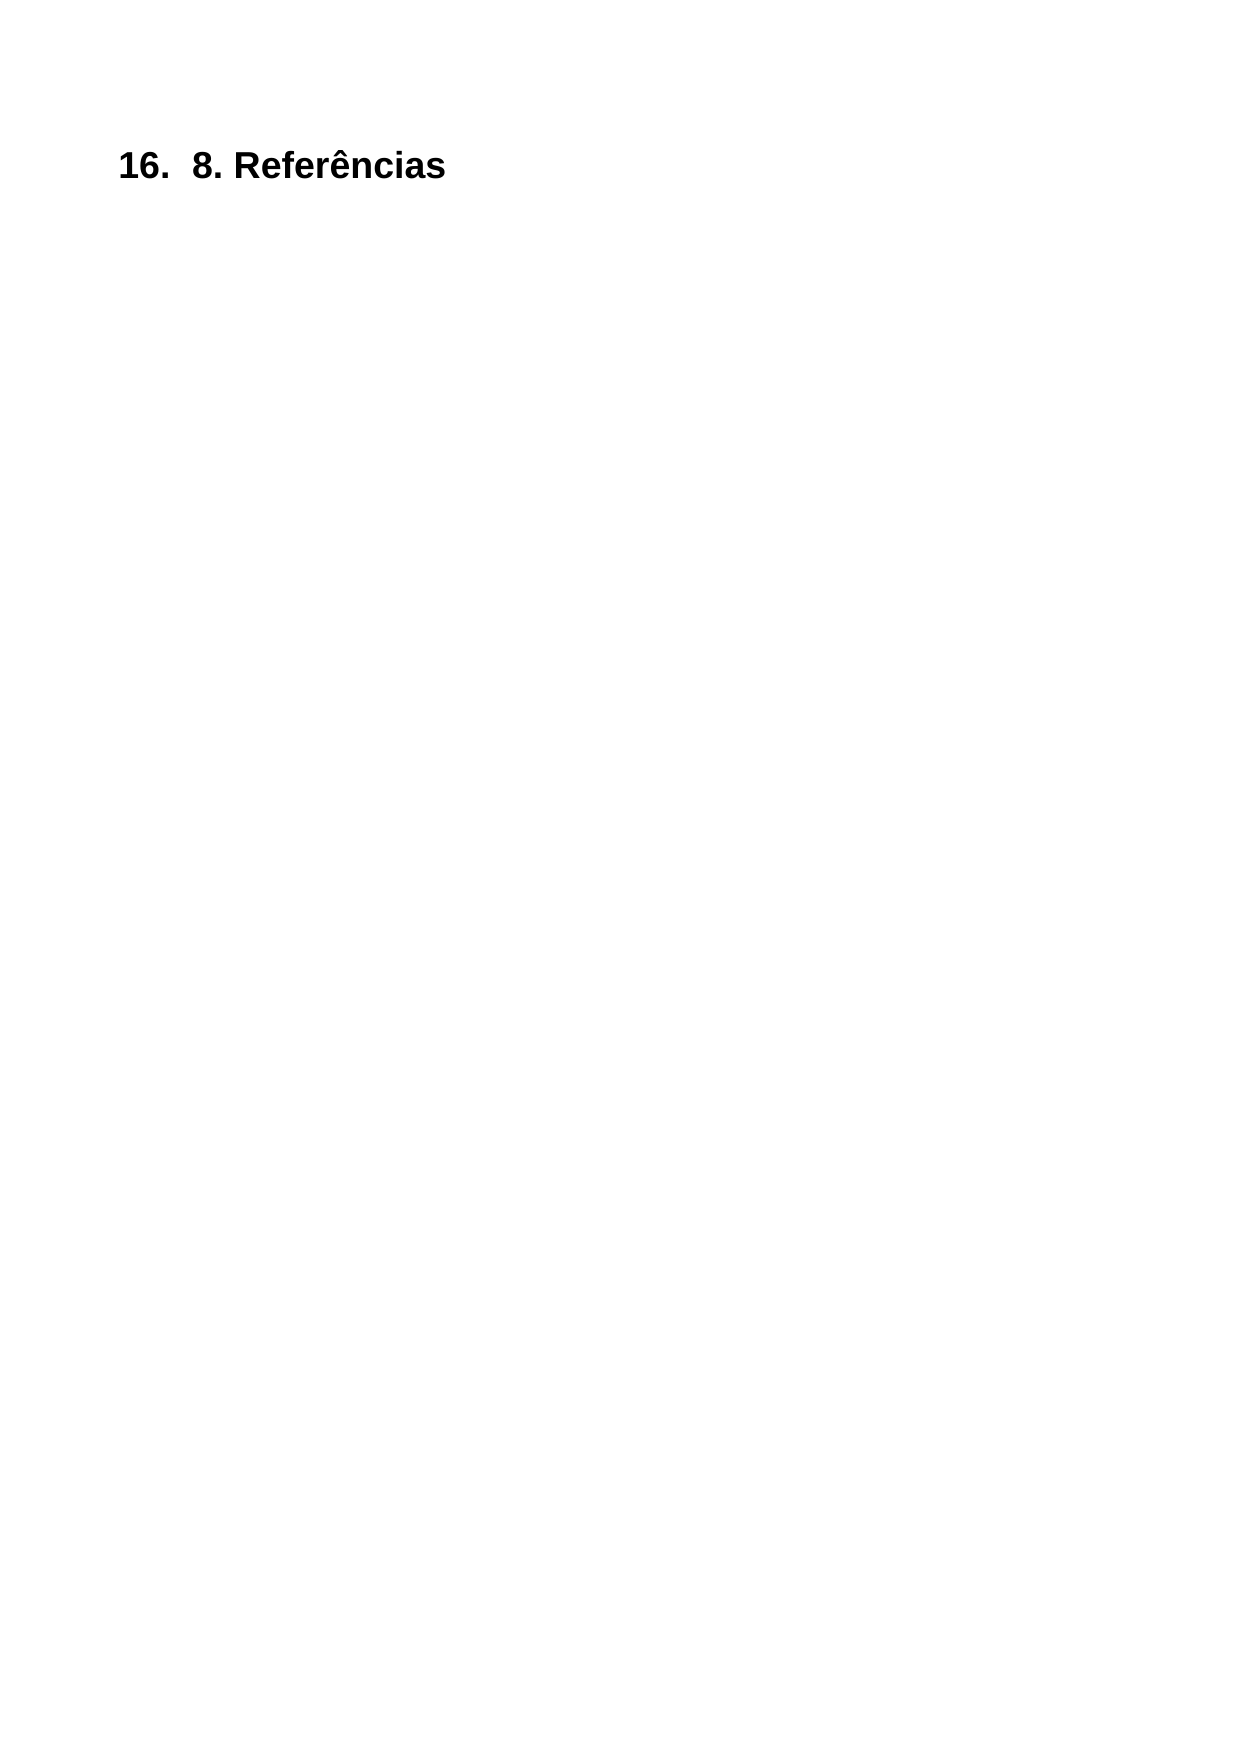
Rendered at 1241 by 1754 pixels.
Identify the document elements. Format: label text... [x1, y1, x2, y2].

subtitle 8. Referências [118, 143, 1122, 186]
